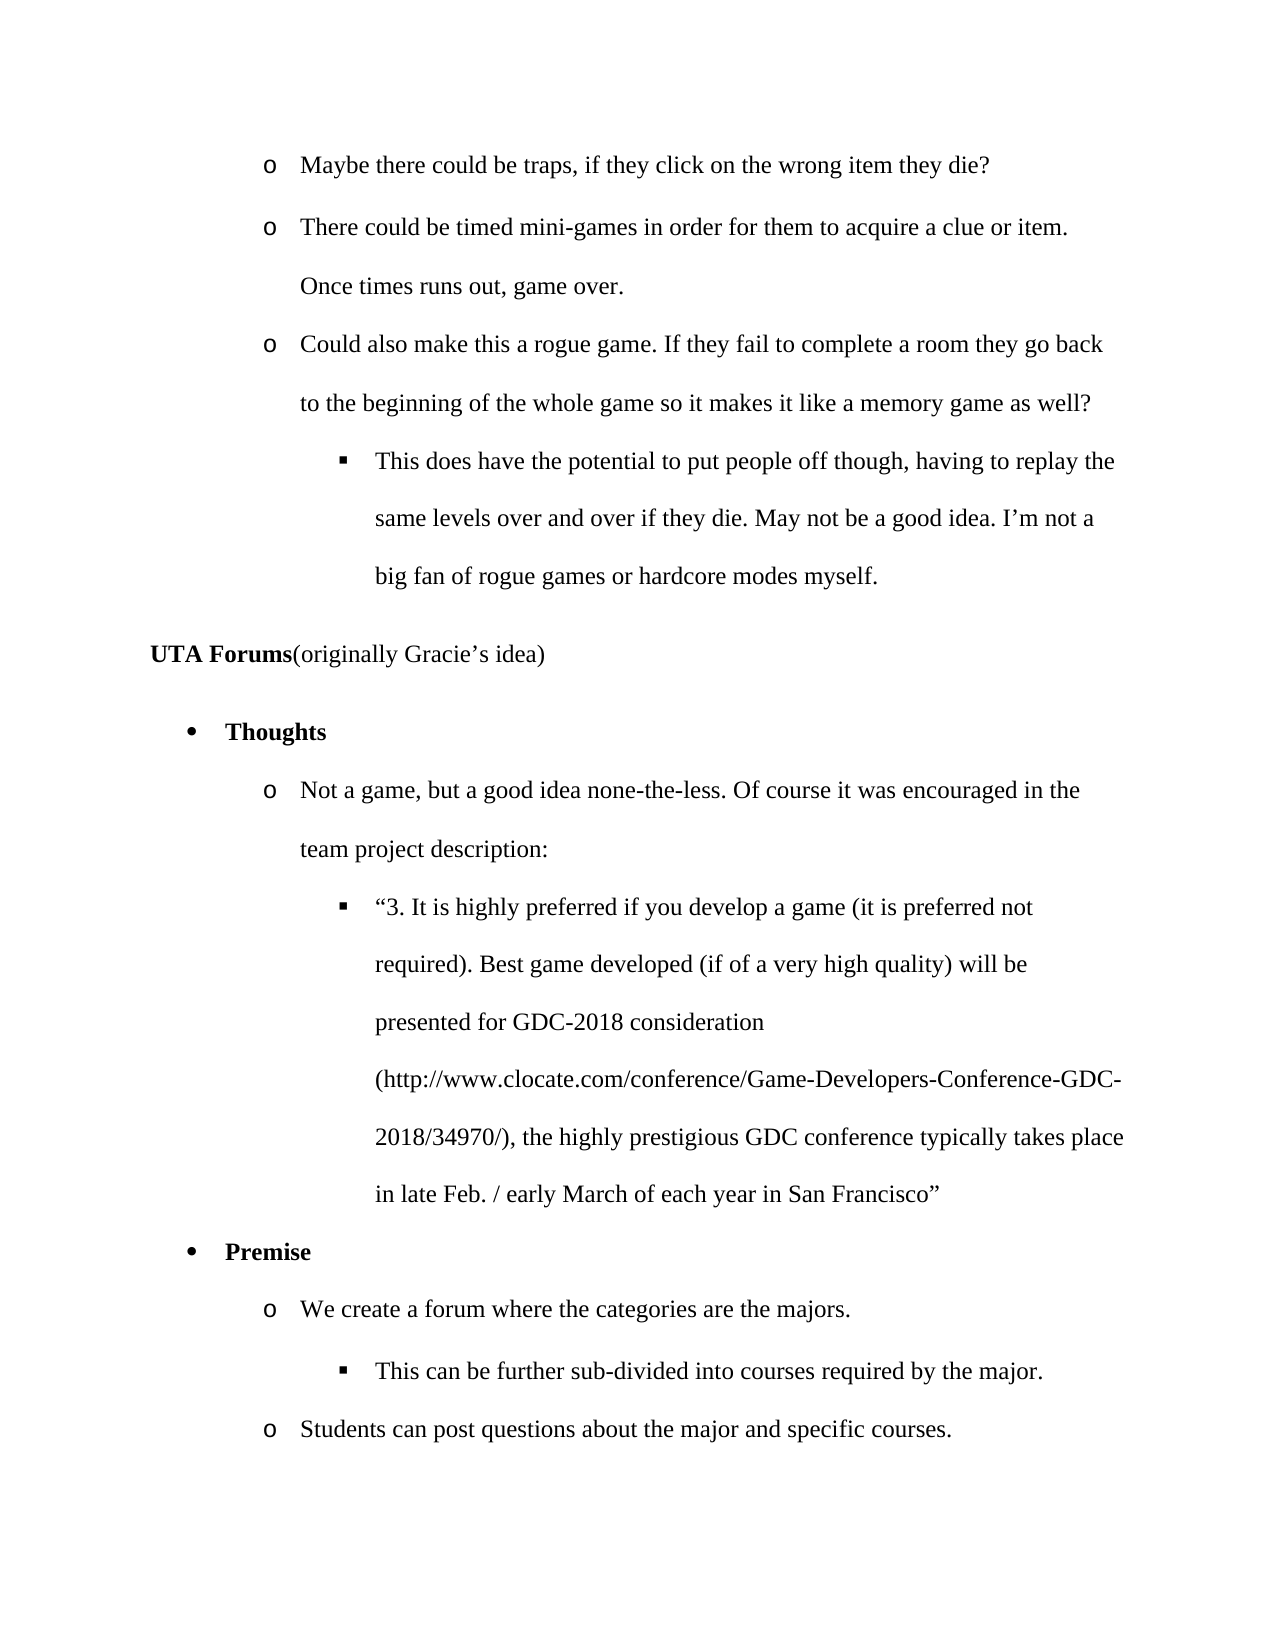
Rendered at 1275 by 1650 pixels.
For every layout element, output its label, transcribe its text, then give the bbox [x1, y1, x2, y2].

list This can be further sub-divided into courses required by the major. [337, 1356, 1125, 1385]
list Thoughts [187, 717, 1125, 746]
list Students can post questions about the major and specific courses. [262, 1414, 1125, 1444]
list “3. It is highly preferred if you develop a game (it is preferred not required). Best game developed (if of a very high quality) will be presented for GDC-2018 consideration (http://www.clocate.com/conference/Game-Developers-Conference-GDC-2018/34970/), the highly prestigious GDC conference typically takes place in late Feb. / early March of each year in San Francisco” [337, 892, 1125, 1208]
list Maybe there could be traps, if they click on the wrong item they die? [262, 150, 1125, 181]
list We create a forum where the categories are the majors. [262, 1294, 1125, 1325]
list There could be timed mini-games in order for them to acquire a clue or item. Once times runs out, game over. [262, 212, 1125, 300]
list Premise [187, 1237, 1125, 1266]
list Not a game, but a good idea none-the-less. Of course it was encouraged in the team project description: [262, 775, 1125, 863]
list Could also make this a rogue game. If they fail to complete a room they go back to the beginning of the whole game so it makes it like a memory game as well? [262, 329, 1125, 417]
text UTA Forums(originally Gracie’s idea) [150, 639, 1125, 668]
list This does have the potential to put people off though, having to replay the same levels over and over if they die. May not be a good idea. I’m not a big fan of rogue games or hardcore modes myself. [337, 446, 1125, 589]
